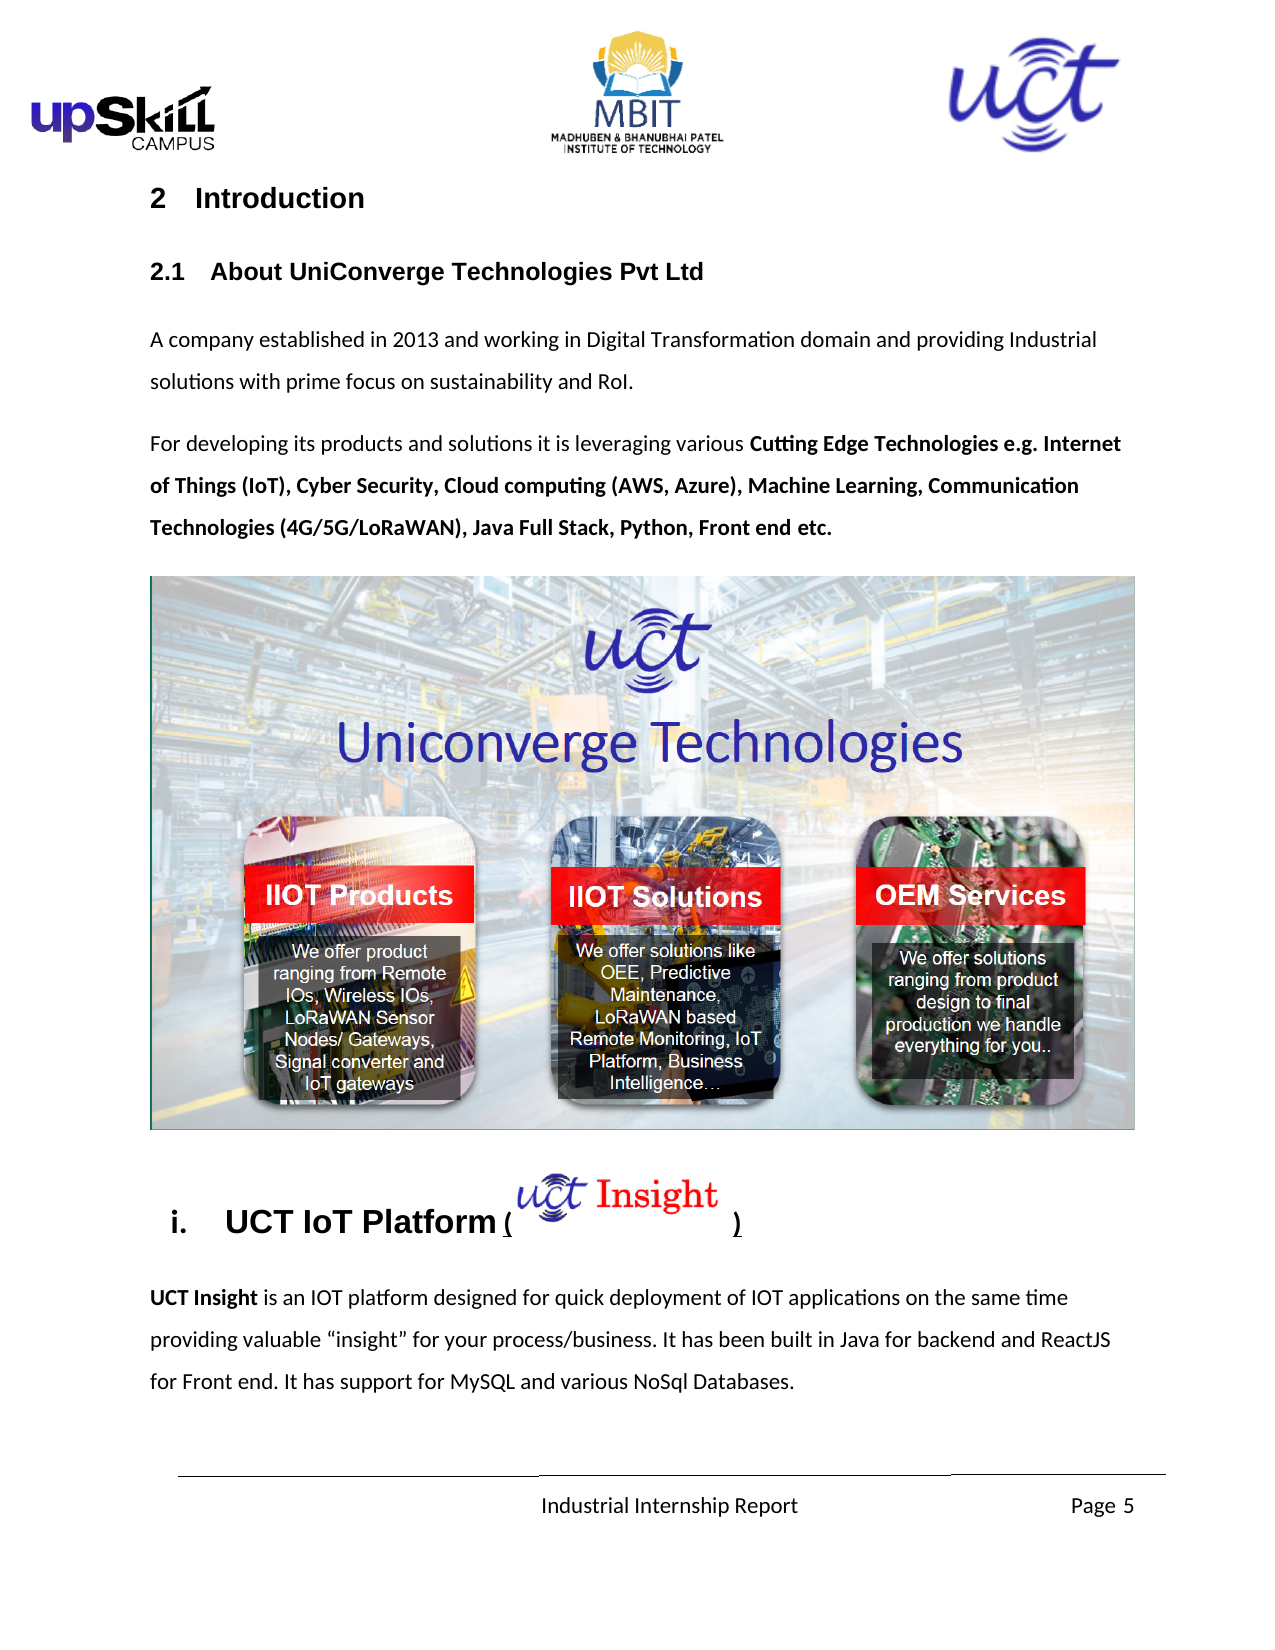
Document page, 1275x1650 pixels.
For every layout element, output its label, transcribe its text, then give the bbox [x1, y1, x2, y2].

subtitle About UniConverge Technologies Pvt Ltd [150, 257, 1134, 285]
picture [512, 1154, 733, 1234]
subtitle Introduction [150, 181, 1134, 215]
text A company established in 2013 and working in Digital Transformation domain and providing Industrial solutions with prime focus on sustainability and RoI. [150, 325, 1134, 395]
text For developing its products and solutions it is leveraging various Cutting Edge Technologies e.g. Internet of Things (IoT), Cyber Security, Cloud computing (AWS, Azure), Machine Learning, Communication Technologies (4G/5G/LoRaWAN), Java Full Stack, Python, Front end etc. [150, 429, 1134, 542]
text UCT Insight is an IOT platform designed for quick deployment of IOT applications on the same time providing valuable “insight” for your process/business. It has been built in Java for backend and ReactJS for Front end. It has support for MySQL and various NoSql Databases. [150, 1283, 1134, 1395]
list UCT IoT Platform () [187, 1155, 1134, 1242]
picture [551, 29, 724, 154]
picture [150, 576, 1135, 1130]
picture [946, 28, 1125, 154]
picture [0, 73, 246, 154]
